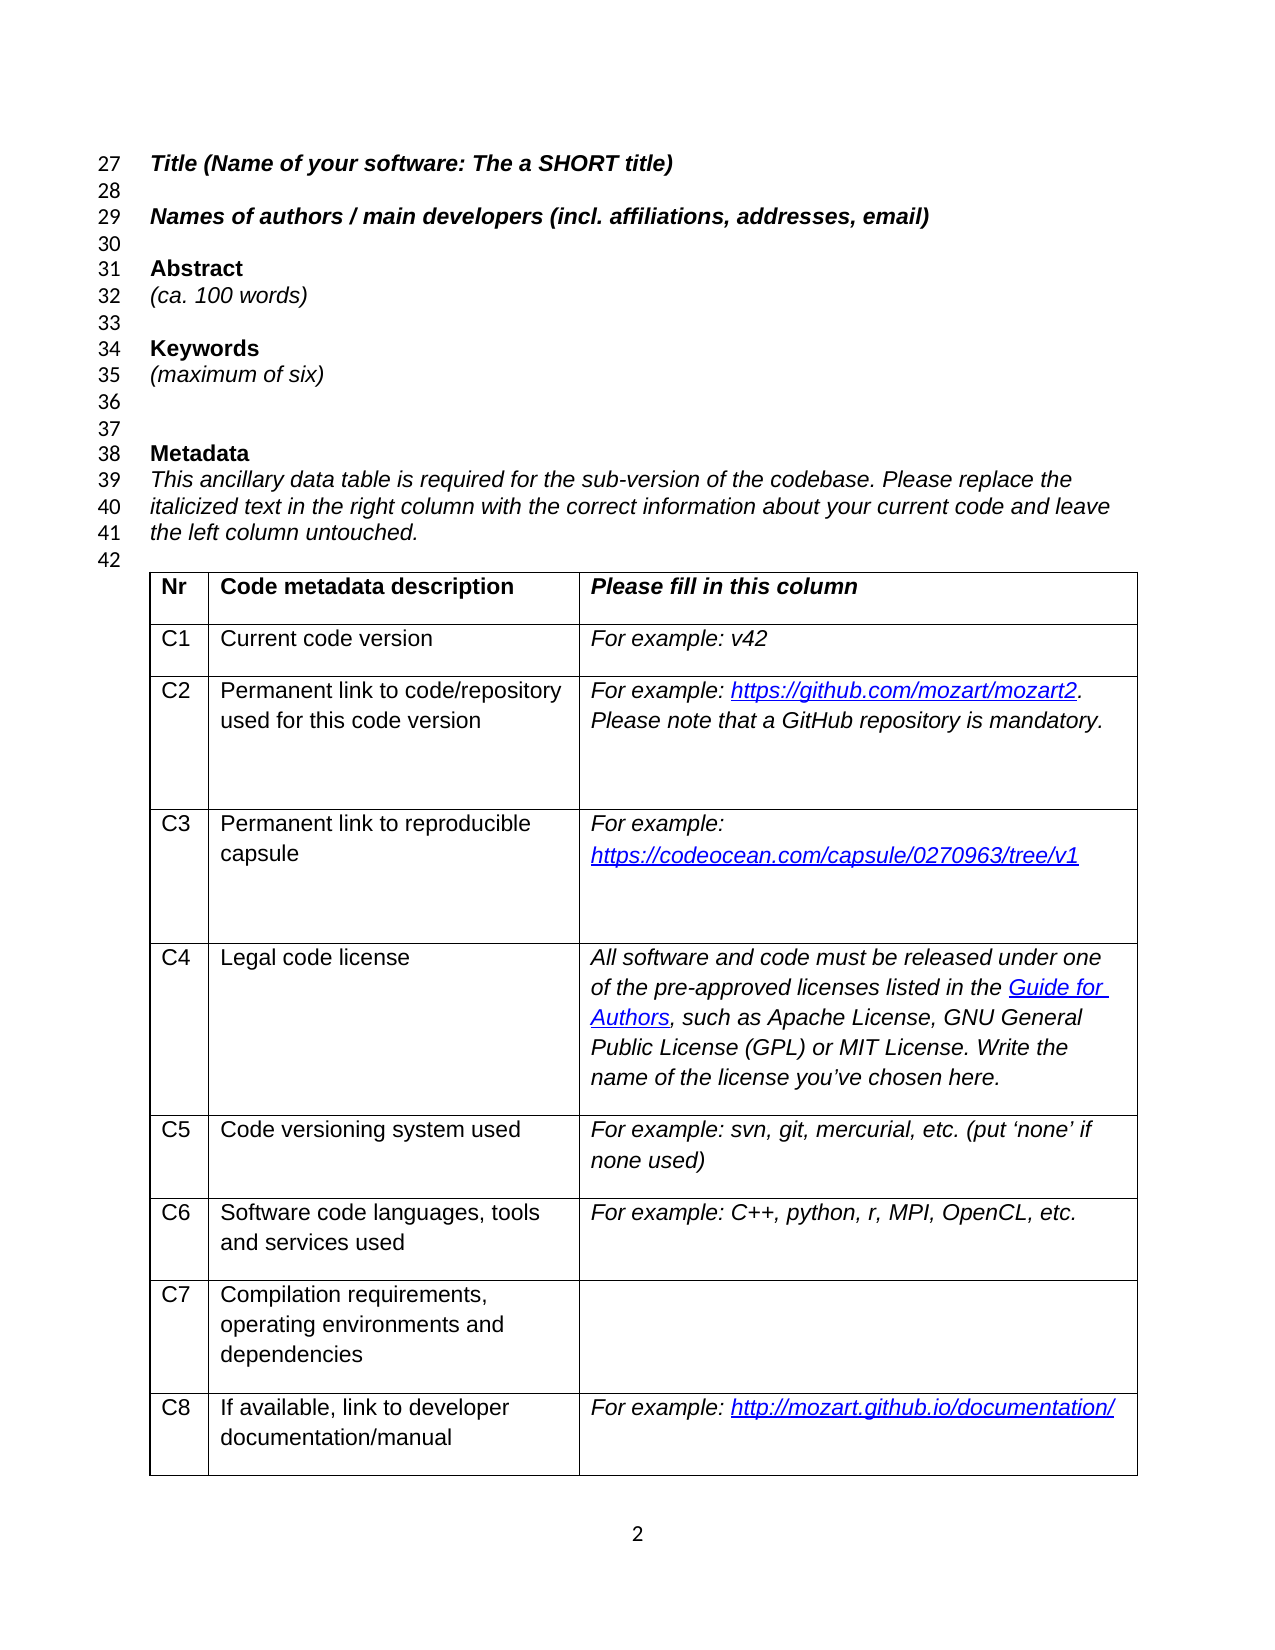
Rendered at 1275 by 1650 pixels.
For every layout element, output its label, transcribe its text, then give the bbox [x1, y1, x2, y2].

table_header Nr [151, 573, 208, 624]
subtitle (maximum of six) [150, 361, 1125, 387]
table_cell If available, link to developer documentation/manual [209, 1394, 579, 1475]
table_cell C6 [151, 1199, 208, 1280]
table_cell C4 [151, 944, 208, 1115]
subtitle Metadata [150, 440, 1125, 466]
table_cell Software code languages, tools and services used [209, 1199, 579, 1280]
table_cell For example: https://codeocean.com/capsule/0270963/tree/v1 [580, 810, 1137, 942]
table_cell All software and code must be released under one of the pre-approved licenses listed in the Guide for Authors, such as Apache License, GNU General Public License (GPL) or MIT License. Write the name of the license you’ve chosen here. [580, 944, 1137, 1115]
table_cell C7 [151, 1281, 208, 1392]
table_cell C8 [151, 1394, 208, 1475]
table_cell For example: https://github.com/mozart/mozart2. Please note that a GitHub repository is mandatory. [580, 677, 1137, 809]
subtitle Title (Name of your software: The a SHORT title) [150, 150, 1125, 176]
subtitle Abstract [150, 255, 1125, 282]
table_cell Permanent link to reproducible capsule [209, 810, 579, 942]
table_header Code metadata description [209, 573, 579, 624]
table_cell For example: svn, git, mercurial, etc. (put ‘none’ if none used) [580, 1116, 1137, 1198]
table_cell C1 [151, 625, 208, 676]
table_cell [580, 1281, 1137, 1392]
table_cell Permanent link to code/repository used for this code version [209, 677, 579, 809]
subtitle Names of authors / main developers (incl. affiliations, addresses, email) [150, 203, 1125, 229]
table_cell C5 [151, 1116, 208, 1198]
table_cell C3 [151, 810, 208, 942]
subtitle (ca. 100 words) [150, 282, 1125, 308]
table_cell Compilation requirements, operating environments and dependencies [209, 1281, 579, 1392]
table_cell C2 [151, 677, 208, 809]
table_cell Current code version [209, 625, 579, 676]
table_header Please fill in this column [580, 573, 1137, 624]
table_cell Legal code license [209, 944, 579, 1115]
table_cell Code versioning system used [209, 1116, 579, 1198]
table_cell For example: http://mozart.github.io/documentation/ [580, 1394, 1137, 1475]
table_cell For example: C++, python, r, MPI, OpenCL, etc. [580, 1199, 1137, 1280]
table_cell For example: v42 [580, 625, 1137, 676]
subtitle Keywords [150, 334, 1125, 361]
subtitle This ancillary data table is required for the sub-version of the codebase. Please replace the italicized text in the right column with the correct information about your current code and leave the left column untouched. [150, 466, 1125, 545]
